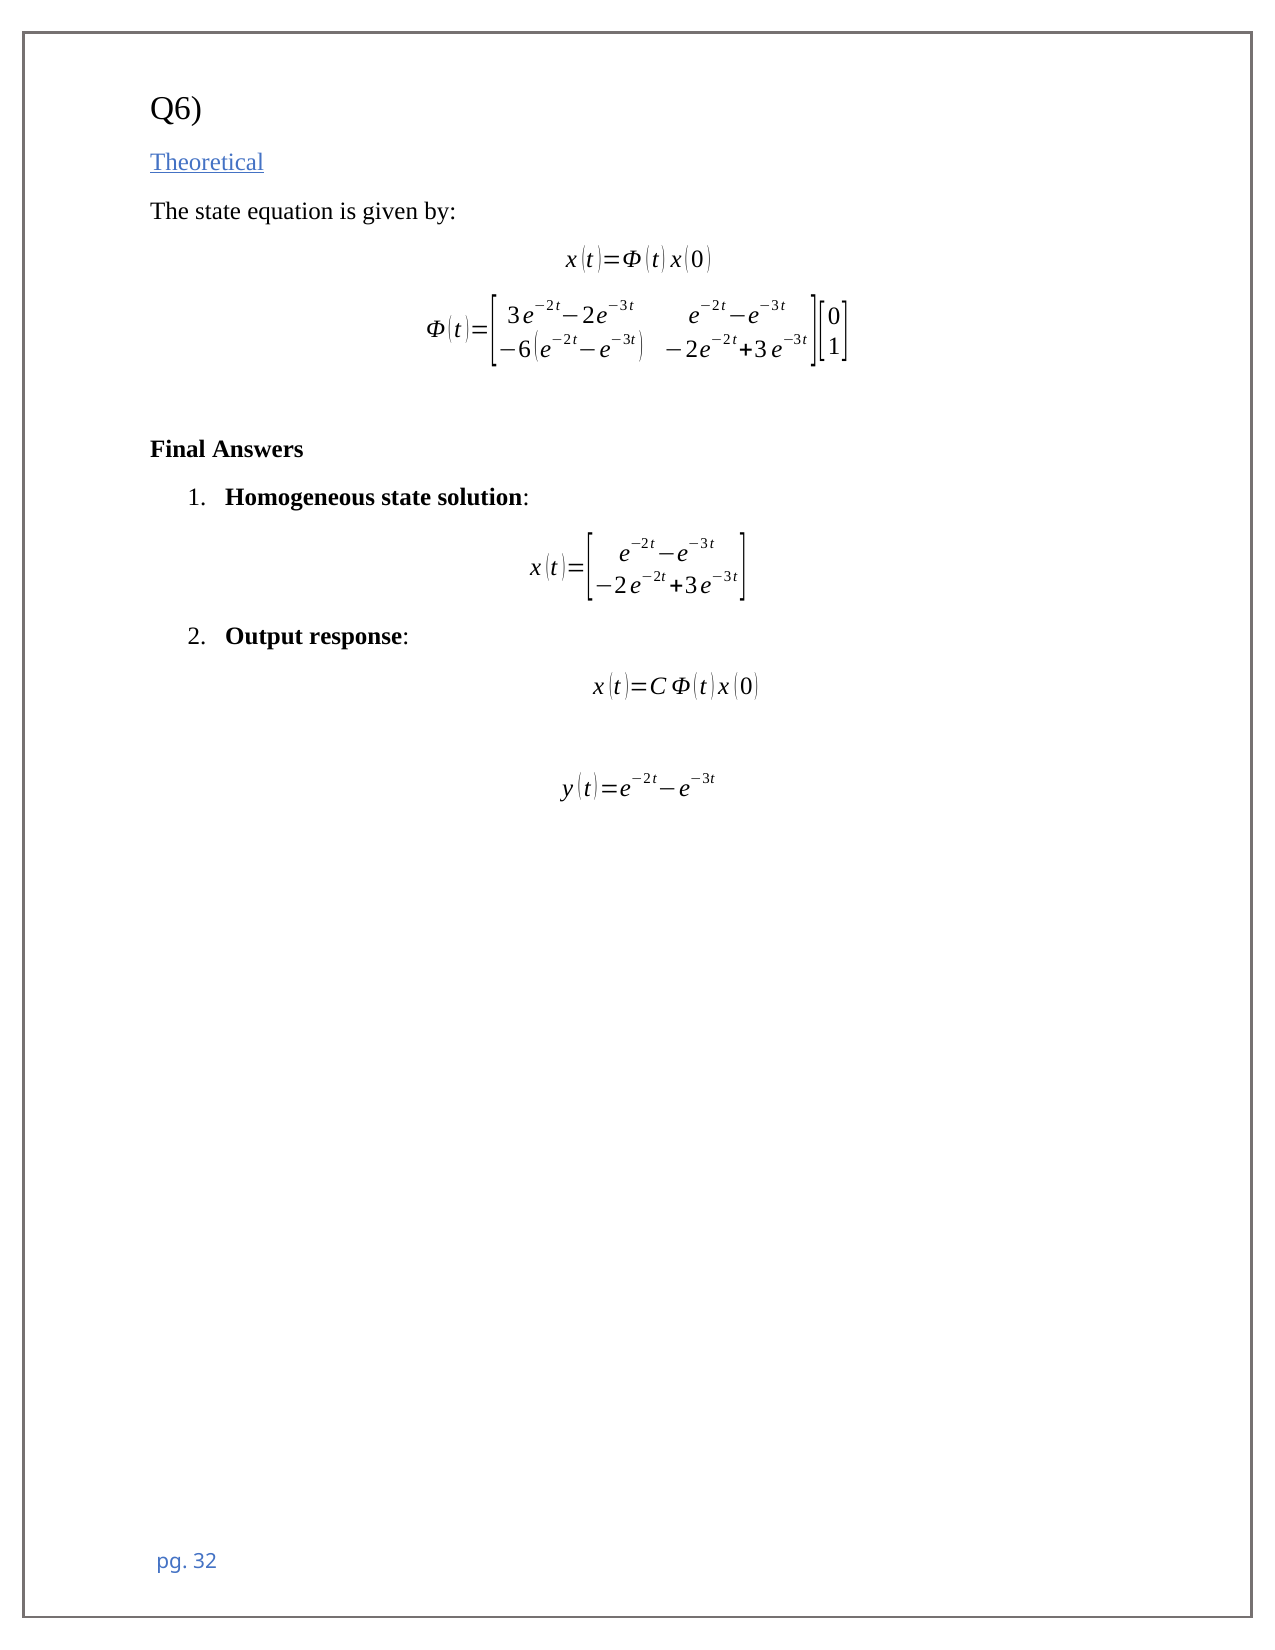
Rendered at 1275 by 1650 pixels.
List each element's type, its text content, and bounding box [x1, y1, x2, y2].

text The state equation is given by: [150, 196, 1125, 225]
list Output response: [187, 621, 1125, 650]
text Final Answers [150, 434, 1125, 463]
list Homogeneous state solution: [187, 482, 1125, 511]
subtitle Theoretical [150, 147, 1125, 175]
subtitle Q6) [150, 89, 1125, 127]
